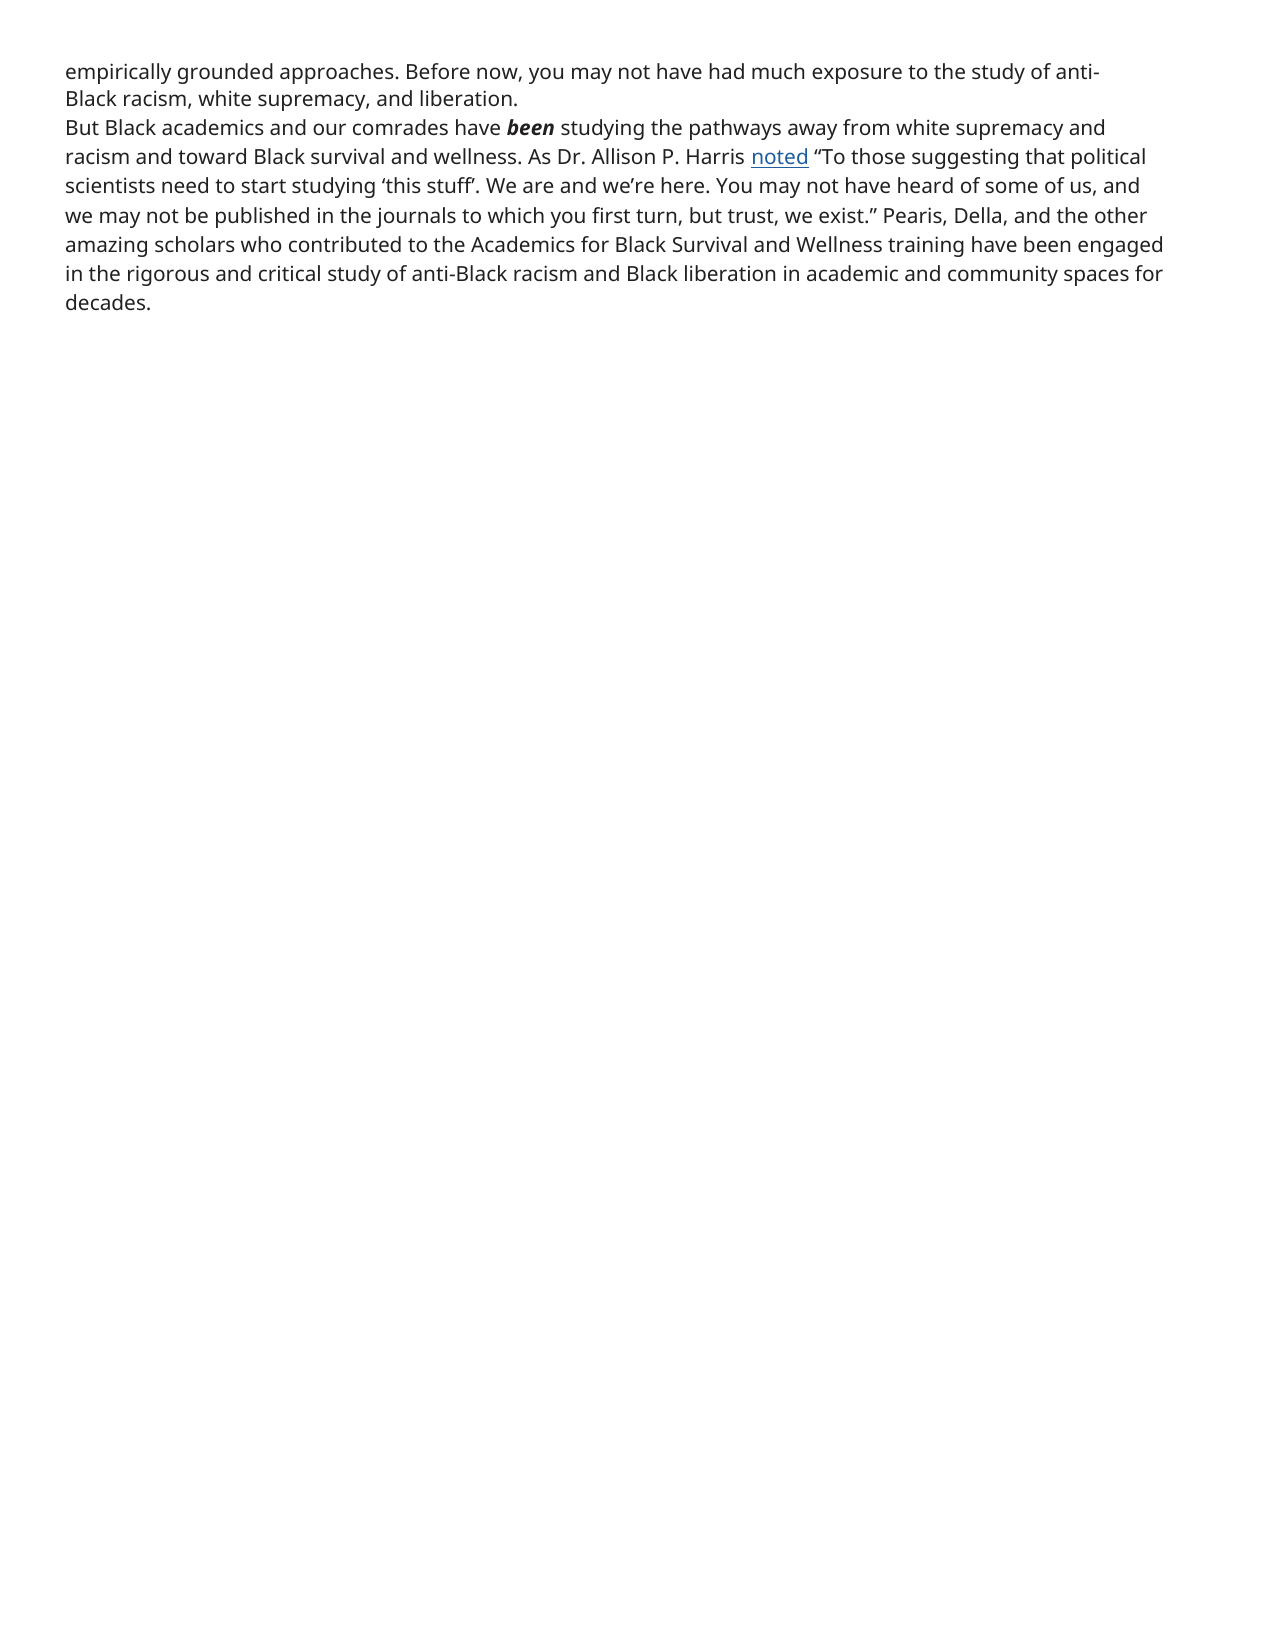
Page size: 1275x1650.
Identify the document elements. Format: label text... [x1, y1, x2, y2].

text empirically grounded approaches. Before now, you may not have had much exposure to the study of anti-Black racism, white supremacy, and liberation. [65, 57, 1122, 112]
text But Black academics and our comrades have been studying the pathways away from white supremacy and racism and toward Black survival and wellness. As Dr. Allison P. Harris noted “To those suggesting that political scientists need to start studying ‘this stuff’. We are and we’re here. You may not have heard of some of us, and we may not be published in the journals to which you first turn, but trust, we exist.” Pearis, Della, and the other amazing scholars who contributed to the Academics for Black Survival and Wellness training have been engaged in the rigorous and critical study of anti-Black racism and Black liberation in academic and community spaces for decades. [65, 112, 1167, 316]
